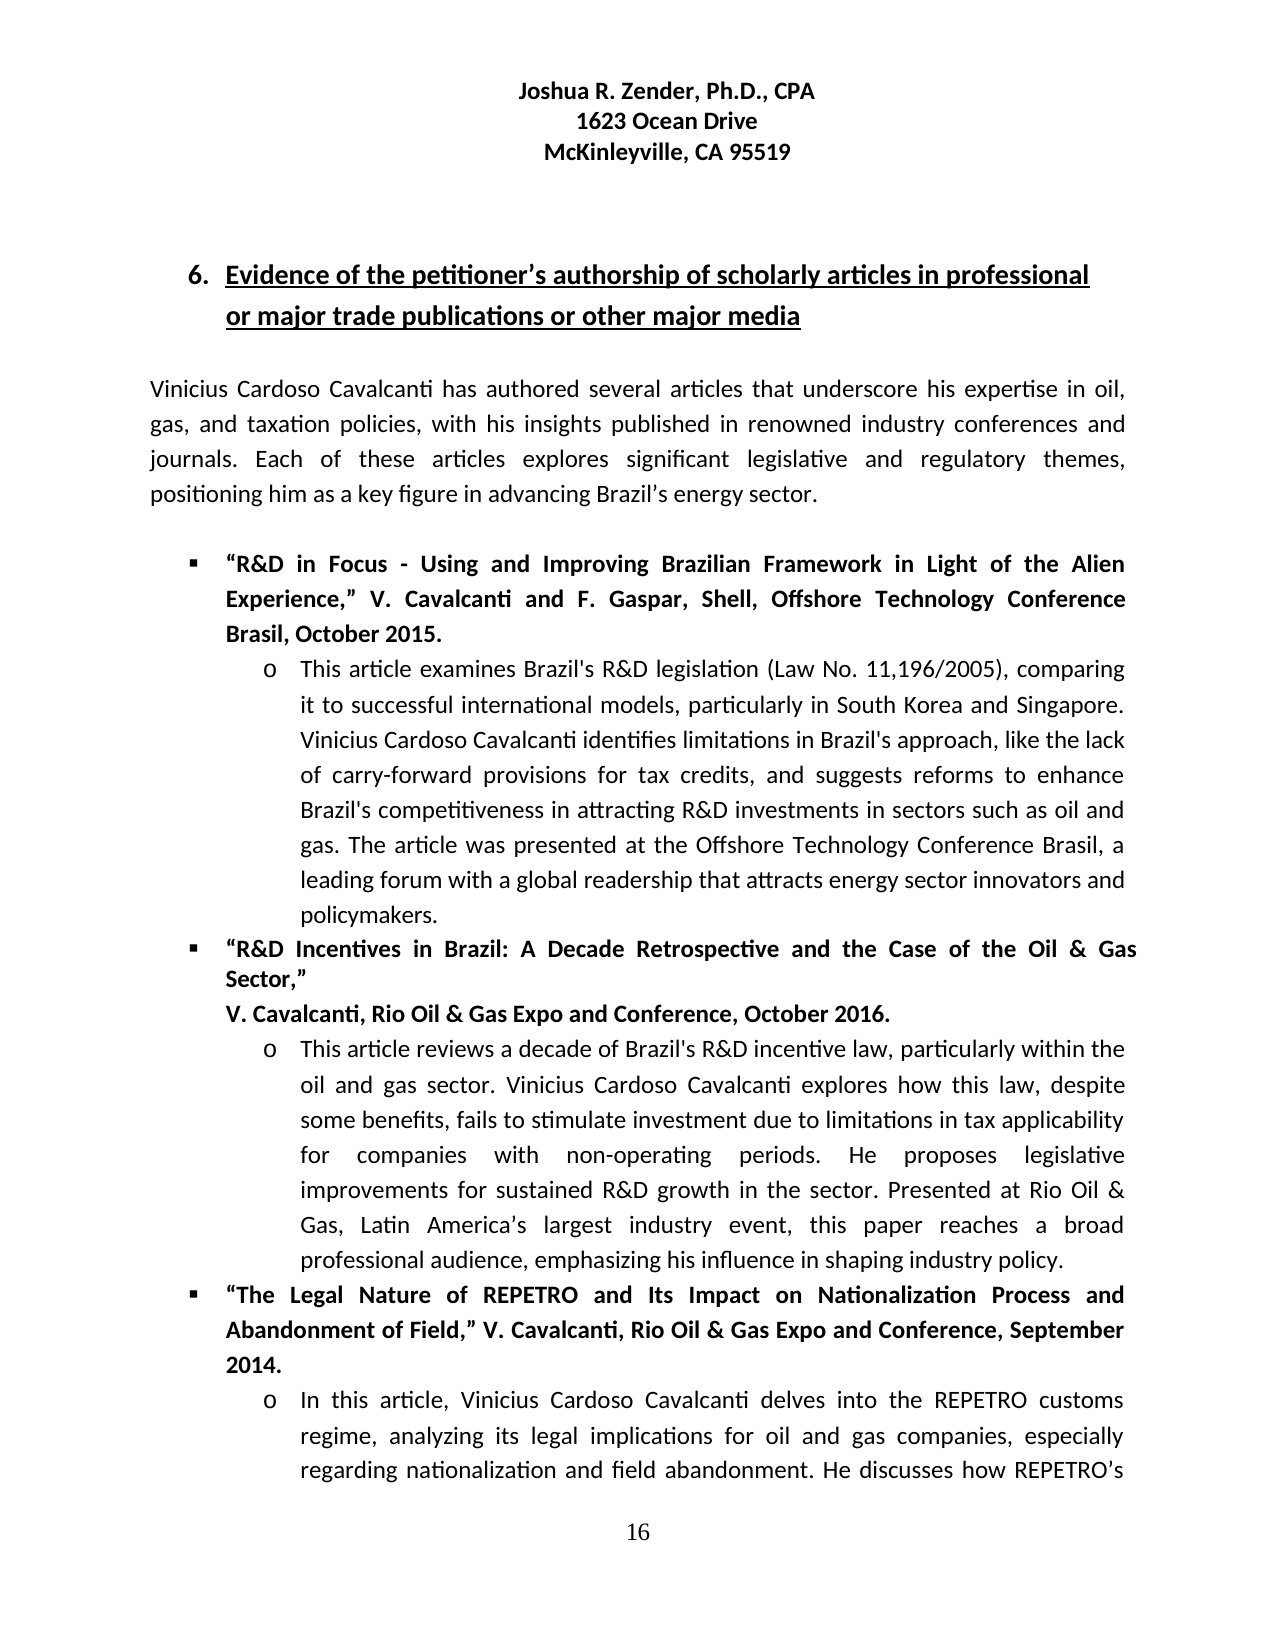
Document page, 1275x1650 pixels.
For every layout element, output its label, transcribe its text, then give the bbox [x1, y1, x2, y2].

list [262, 1384, 1125, 1485]
subtitle Evidence of the petitioner’s authorship of scholarly articles in professional or major trade publications or other major media [188, 257, 1124, 333]
text Vinicius Cardoso Cavalcanti has authored several articles that underscore his expertise in oil, gas, and taxation policies, with his insights published in renowned industry conferences and journals. Each of these articles explores significant legislative and regulatory themes, positioning him as a key figure in advancing Brazil’s energy sector. [150, 373, 1126, 508]
subtitle “R&D Incentives in Brazil: A Decade Retrospective and the Case of the Oil & Gas Sector,” [188, 934, 1137, 994]
subtitle “The Legal Nature of REPETRO and Its Impact on Nationalization Process and Abandonment of Field,” V. Cavalcanti, Rio Oil & Gas Expo and Conference, September 2014. [188, 1279, 1125, 1380]
list This article reviews a decade of Brazil's R&D incentive law, particularly within the oil and gas sector. Vinicius Cardoso Cavalcanti explores how this law, despite some benefits, fails to stimulate investment due to limitations in tax applicability for companies with non-operating periods. He proposes legislative improvements for sustained R&D growth in the sector. Presented at Rio Oil & Gas, Latin America’s largest industry event, this paper reaches a broad professional audience, emphasizing his influence in shaping industry policy. [262, 1033, 1125, 1275]
list This article examines Brazil's R&D legislation (Law No. 11,196/2005), comparing it to successful international models, particularly in South Korea and Singapore. Vinicius Cardoso Cavalcanti identifies limitations in Brazil's approach, like the lack of carry-forward provisions for tax credits, and suggests reforms to enhance Brazil's competitiveness in attracting R&D investments in sectors such as oil and gas. The article was presented at the Offshore Technology Conference Brasil, a leading forum with a global readership that attracts energy sector innovators and policymakers. [262, 653, 1126, 929]
text V. Cavalcanti, Rio Oil & Gas Expo and Conference, October 2016. [226, 998, 1137, 1029]
subtitle “R&D in Focus - Using and Improving Brazilian Framework in Light of the Alien Experience,” V. Cavalcanti and F. Gaspar, Shell, Offshore Technology Conference Brasil, October 2015. [188, 548, 1126, 648]
